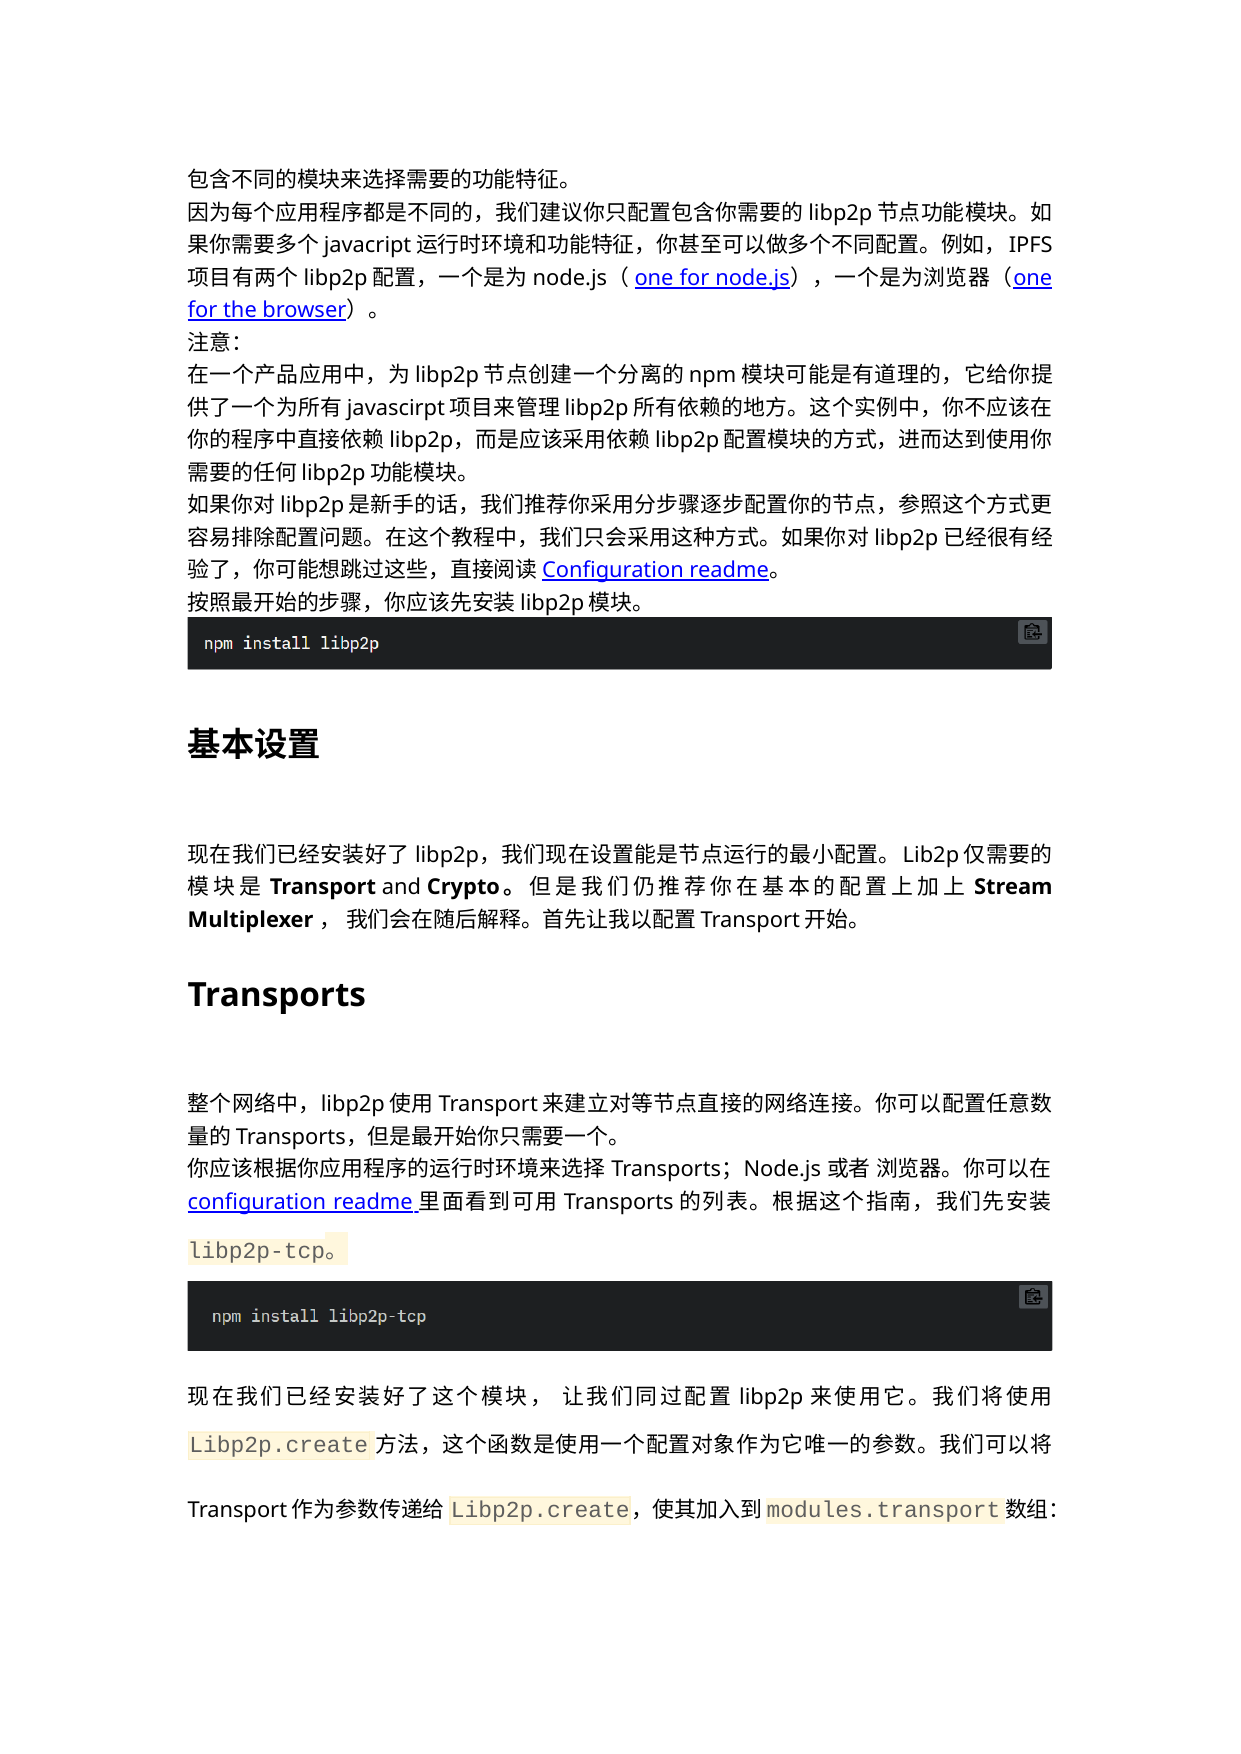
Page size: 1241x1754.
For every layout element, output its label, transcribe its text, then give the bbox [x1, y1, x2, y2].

text 现在我们已经安装好了这个模块， 让我们同过配置libp2p来使用它。我们将使用Libp2p.create方法，这个函数是使用一个配置对象作为它唯一的参数。我们可以将Transport作为参数传递给Libp2p.create，使其加入到modules.transport数组： [187, 1378, 1053, 1541]
subtitle Transports [187, 961, 1053, 1026]
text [187, 162, 1053, 194]
text 注意： [187, 324, 1053, 357]
picture [187, 617, 1053, 670]
text 整个网络中，libp2p使用Transport来建立对等节点直接的网络连接。你可以配置任意数量的Transports，但是最开始你只需要一个。 [187, 1086, 1053, 1151]
text 在一个产品应用中，为libp2p节点创建一个分离的npm模块可能是有道理的，它给你提供了一个为所有javascirpt项目来管理libp2p所有依赖的地方。这个实例中，你不应该在你的程序中直接依赖libp2p，而是应该采用依赖libp2p配置模块的方式，进而达到使用你需要的任何libp2p功能模块。 [187, 357, 1053, 487]
text 按照最开始的步骤，你应该先安装libp2p模块。 [187, 584, 1053, 617]
picture [187, 1281, 1053, 1353]
text 你应该根据你应用程序的运行时环境来选择Transports；Node.js 或者 浏览器。你可以在configuration readme里面看到可用Transports的列表。根据这个指南，我们先安装libp2p-tcp。 [187, 1151, 1053, 1281]
subtitle 基本设置 [187, 709, 1053, 774]
text 因为每个应用程序都是不同的，我们建议你只配置包含你需要的libp2p节点功能模块。如果你需要多个javacript运行时环境和功能特征，你甚至可以做多个不同配置。例如，IPFS项目有两个libp2p配置，一个是为node.js（ one for node.js），一个是为浏览器（one for the browser）。 [187, 194, 1053, 324]
text 如果你对libp2p是新手的话，我们推荐你采用分步骤逐步配置你的节点，参照这个方式更容易排除配置问题。在这个教程中，我们只会采用这种方式。如果你对libp2p已经很有经验了，你可能想跳过这些，直接阅读Configuration readme。 [187, 487, 1053, 584]
text 现在我们已经安装好了libp2p，我们现在设置能是节点运行的最小配置。Lib2p仅需要的模块是Transport and Crypto。但是我们仍推荐你在基本的配置上加上Stream Multiplexer ， 我们会在随后解释。首先让我以配置Transport开始。 [187, 836, 1053, 934]
